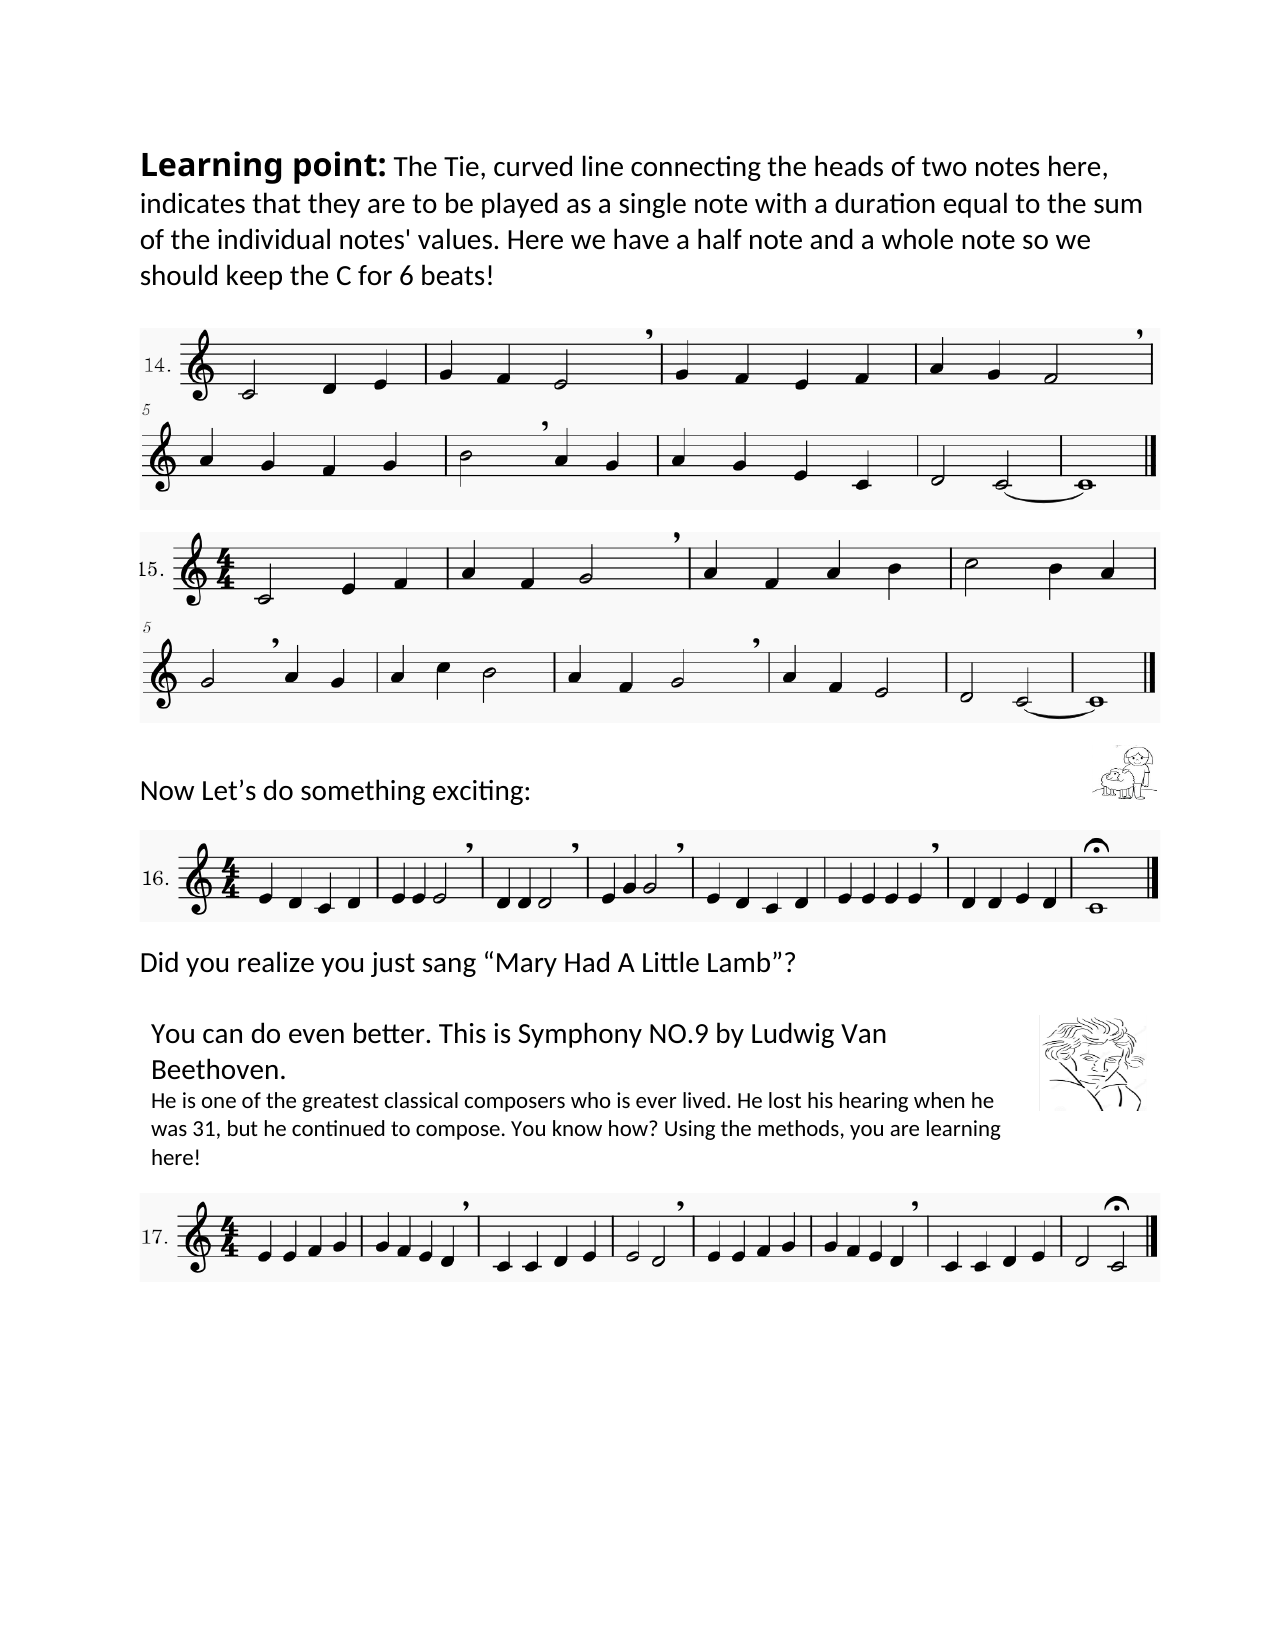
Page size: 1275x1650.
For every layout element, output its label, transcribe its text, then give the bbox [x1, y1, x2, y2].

picture [1039, 1015, 1147, 1111]
table_header You can do even better. This is Symphony NO.9 by Ludwig Van Beethoven. He is one of the greatest classical composers who is ever lived. He lost his hearing when he was 31, but he continued to compose. You know how? Using the methods, you are learning here! [140, 1015, 1028, 1171]
picture [139, 328, 1161, 510]
picture [139, 1193, 1161, 1282]
table_header [1029, 1015, 1161, 1171]
picture [139, 532, 1161, 723]
picture [139, 830, 1161, 922]
text Did you realize you just sang “Mary Had A Little Lamb”? [139, 944, 1160, 980]
text Now Let’s do something exciting: [139, 745, 1160, 807]
text Learning point: The Tie, curved line connecting the heads of two notes here, indicates that they are to be played as a single note with a duration equal to the sum of the individual notes' values. Here we have a half note and a whole note so we should keep the C for 6 beats! [139, 142, 1160, 292]
picture [1092, 745, 1157, 800]
